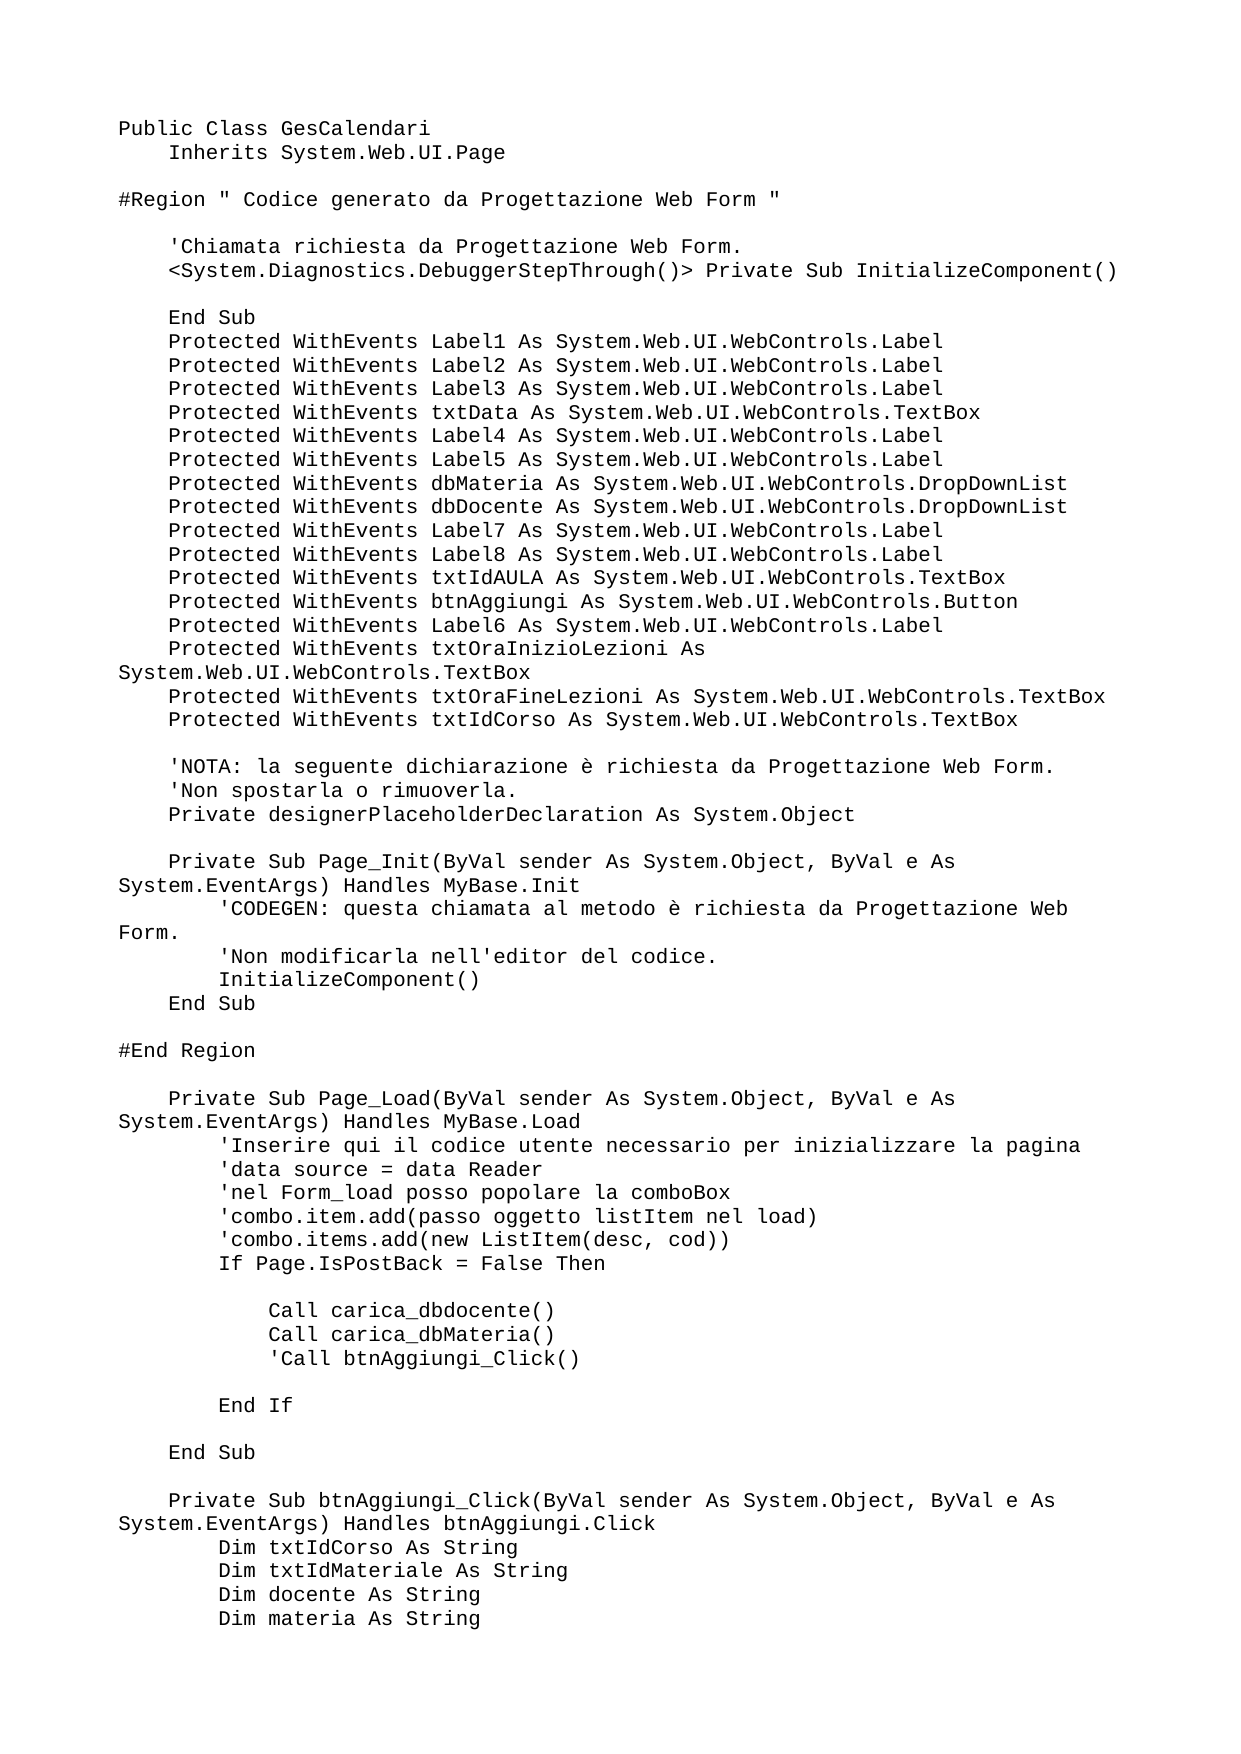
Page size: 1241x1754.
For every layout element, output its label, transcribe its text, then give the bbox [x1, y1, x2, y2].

text 'Inserire qui il codice utente necessario per inizializzare la pagina [118, 1135, 1122, 1158]
text Dim txtIdMateriale As String [118, 1561, 1122, 1584]
text 'combo.items.add(new ListItem(desc, cod)) [118, 1229, 1122, 1253]
text Dim txtIdCorso As String [118, 1537, 1122, 1561]
text 'Call btnAggiungi_Click() [118, 1348, 1122, 1371]
text Protected WithEvents dbDocente As System.Web.UI.WebControls.DropDownList [118, 496, 1122, 520]
text Protected WithEvents Label4 As System.Web.UI.WebControls.Label [118, 426, 1122, 449]
text 'Chiamata richiesta da Progettazione Web Form. [118, 236, 1122, 260]
text Protected WithEvents txtOraInizioLezioni As System.Web.UI.WebControls.TextBox [118, 638, 1122, 686]
text Protected WithEvents Label1 As System.Web.UI.WebControls.Label [118, 331, 1122, 354]
text End Sub [118, 1442, 1122, 1466]
text Private Sub Page_Init(ByVal sender As System.Object, ByVal e As System.EventArgs) Handles MyBase.Init [118, 851, 1122, 898]
text 'CODEGEN: questa chiamata al metodo è richiesta da Progettazione Web Form. [118, 898, 1122, 946]
text Protected WithEvents txtIdCorso As System.Web.UI.WebControls.TextBox [118, 709, 1122, 733]
text Public Class GesCalendari [118, 118, 1122, 142]
text End If [118, 1395, 1122, 1419]
text Protected WithEvents Label8 As System.Web.UI.WebControls.Label [118, 544, 1122, 567]
text Protected WithEvents Label5 As System.Web.UI.WebControls.Label [118, 449, 1122, 473]
text Private Sub Page_Load(ByVal sender As System.Object, ByVal e As System.EventArgs) Handles MyBase.Load [118, 1088, 1122, 1135]
text 'Non spostarla o rimuoverla. [118, 780, 1122, 804]
text 'Non modificarla nell'editor del codice. [118, 946, 1122, 969]
text End Sub [118, 307, 1122, 331]
text #End Region [118, 1040, 1122, 1064]
text Protected WithEvents txtData As System.Web.UI.WebControls.TextBox [118, 402, 1122, 426]
text Inherits System.Web.UI.Page [118, 142, 1122, 165]
text End Sub [118, 993, 1122, 1017]
text 'nel Form_load posso popolare la comboBox [118, 1182, 1122, 1206]
text Call carica_dbMateria() [118, 1324, 1122, 1348]
text If Page.IsPostBack = False Then [118, 1253, 1122, 1277]
text #Region " Codice generato da Progettazione Web Form " [118, 189, 1122, 213]
text 'NOTA: la seguente dichiarazione è richiesta da Progettazione Web Form. [118, 757, 1122, 780]
text Protected WithEvents txtOraFineLezioni As System.Web.UI.WebControls.TextBox [118, 686, 1122, 709]
text Protected WithEvents btnAggiungi As System.Web.UI.WebControls.Button [118, 591, 1122, 615]
text Protected WithEvents Label6 As System.Web.UI.WebControls.Label [118, 615, 1122, 638]
text 'combo.item.add(passo oggetto listItem nel load) [118, 1206, 1122, 1229]
text Protected WithEvents Label3 As System.Web.UI.WebControls.Label [118, 378, 1122, 402]
text Protected WithEvents dbMateria As System.Web.UI.WebControls.DropDownList [118, 473, 1122, 496]
text <System.Diagnostics.DebuggerStepThrough()> Private Sub InitializeComponent() [118, 260, 1122, 284]
text Protected WithEvents txtIdAULA As System.Web.UI.WebControls.TextBox [118, 567, 1122, 591]
text Protected WithEvents Label2 As System.Web.UI.WebControls.Label [118, 354, 1122, 378]
text Private designerPlaceholderDeclaration As System.Object [118, 804, 1122, 827]
text Dim materia As String [118, 1608, 1122, 1631]
text Call carica_dbdocente() [118, 1300, 1122, 1324]
text InitializeComponent() [118, 969, 1122, 993]
text Private Sub btnAggiungi_Click(ByVal sender As System.Object, ByVal e As System.EventArgs) Handles btnAggiungi.Click [118, 1489, 1122, 1537]
text Protected WithEvents Label7 As System.Web.UI.WebControls.Label [118, 520, 1122, 544]
text Dim docente As String [118, 1584, 1122, 1608]
text 'data source = data Reader [118, 1158, 1122, 1182]
